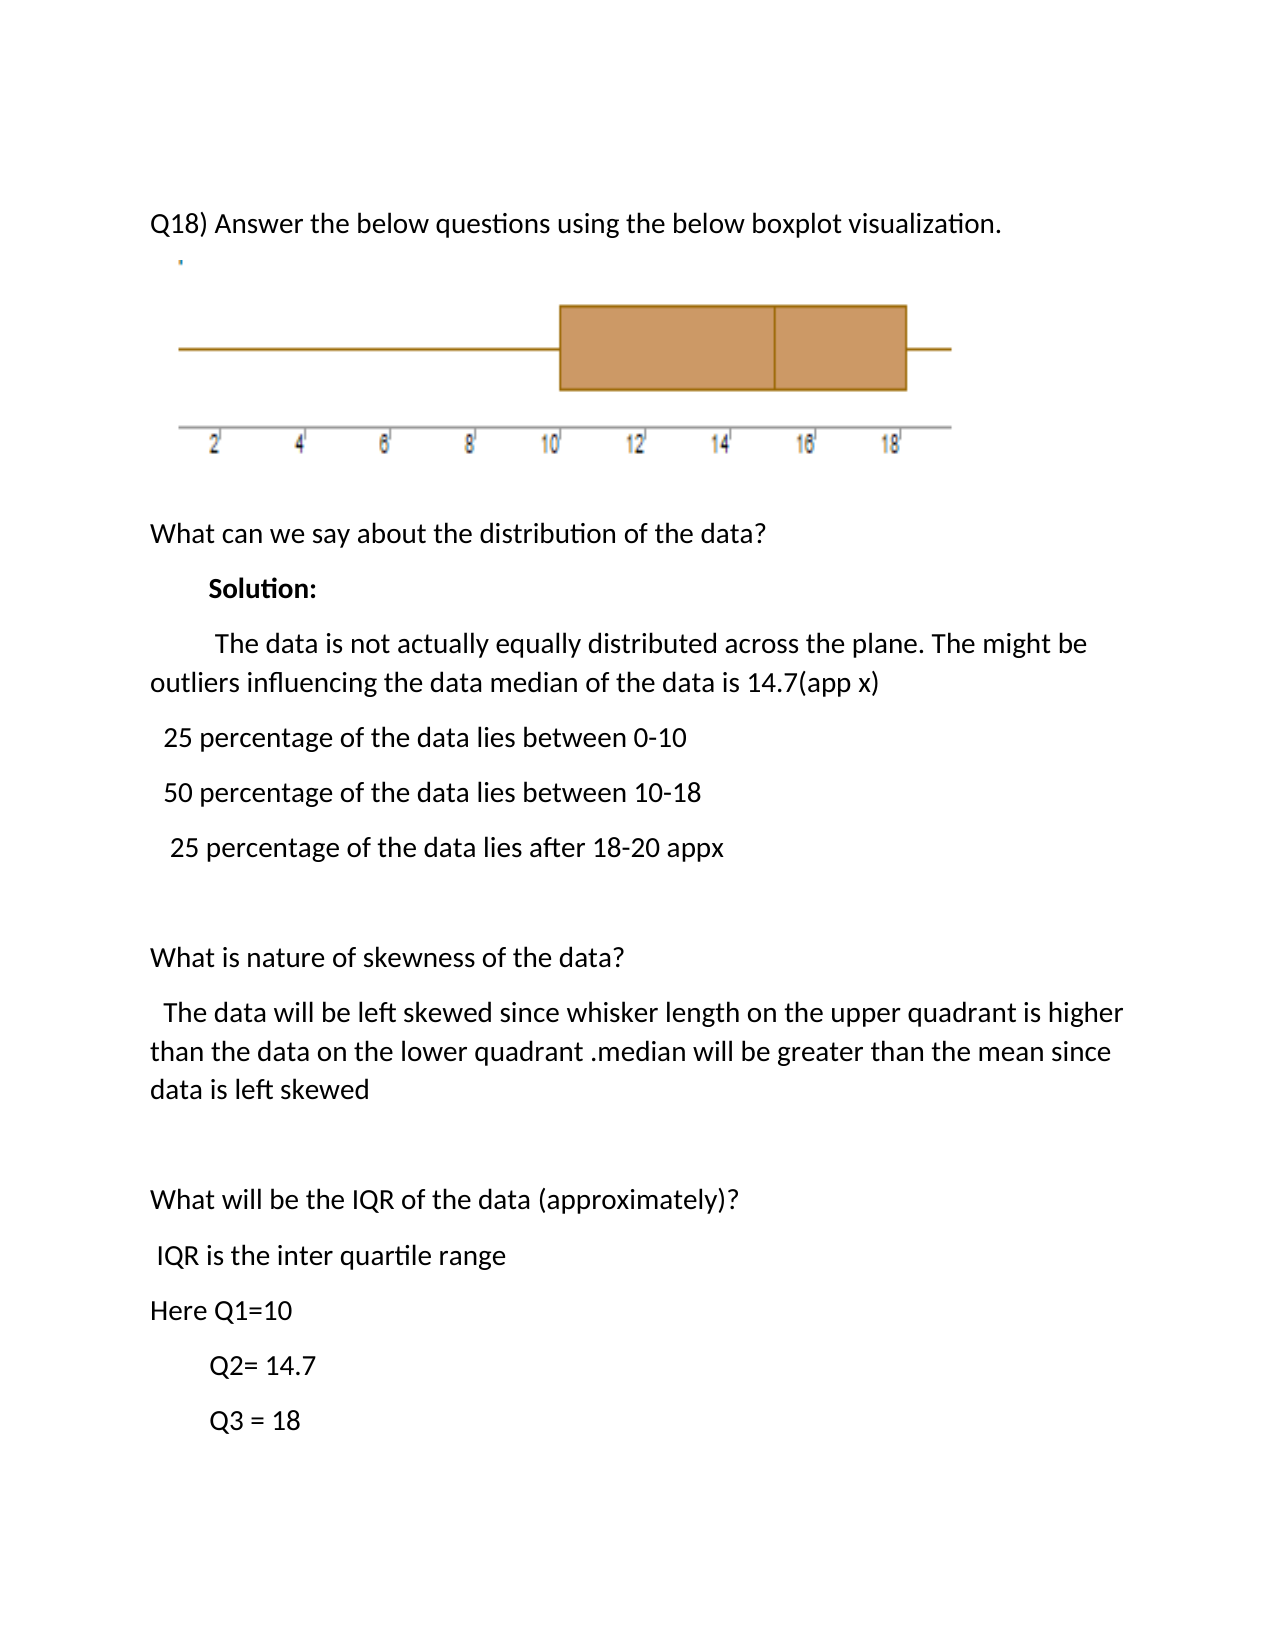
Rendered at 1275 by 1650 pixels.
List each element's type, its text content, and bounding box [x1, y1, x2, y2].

picture [150, 260, 1068, 497]
text 25 percentage of the data lies between 0-10 [150, 719, 1125, 754]
text What will be the IQR of the data (approximately)? [150, 1181, 1125, 1217]
text Q18) Answer the below questions using the below boxplot visualization. [150, 205, 1125, 241]
text The data is not actually equally distributed across the plane. The might be outliers influencing the data median of the data is 14.7(app x) [150, 625, 1125, 699]
text What can we say about the distribution of the data? [150, 515, 1125, 551]
text Solution: [150, 570, 1125, 606]
text What is nature of skewness of the data? [150, 939, 1125, 975]
text Q3 = 18 [150, 1402, 1125, 1437]
text 50 percentage of the data lies between 10-18 [150, 774, 1125, 809]
text 25 percentage of the data lies after 18-20 appx [150, 829, 1125, 865]
text Q2= 14.7 [150, 1347, 1125, 1382]
text The data will be left skewed since whisker length on the upper quadrant is higher than the data on the lower quadrant .median will be greater than the mean since data is left skewed [150, 994, 1125, 1107]
text Here Q1=10 [150, 1292, 1125, 1327]
text IQR is the inter quartile range [150, 1237, 1125, 1272]
